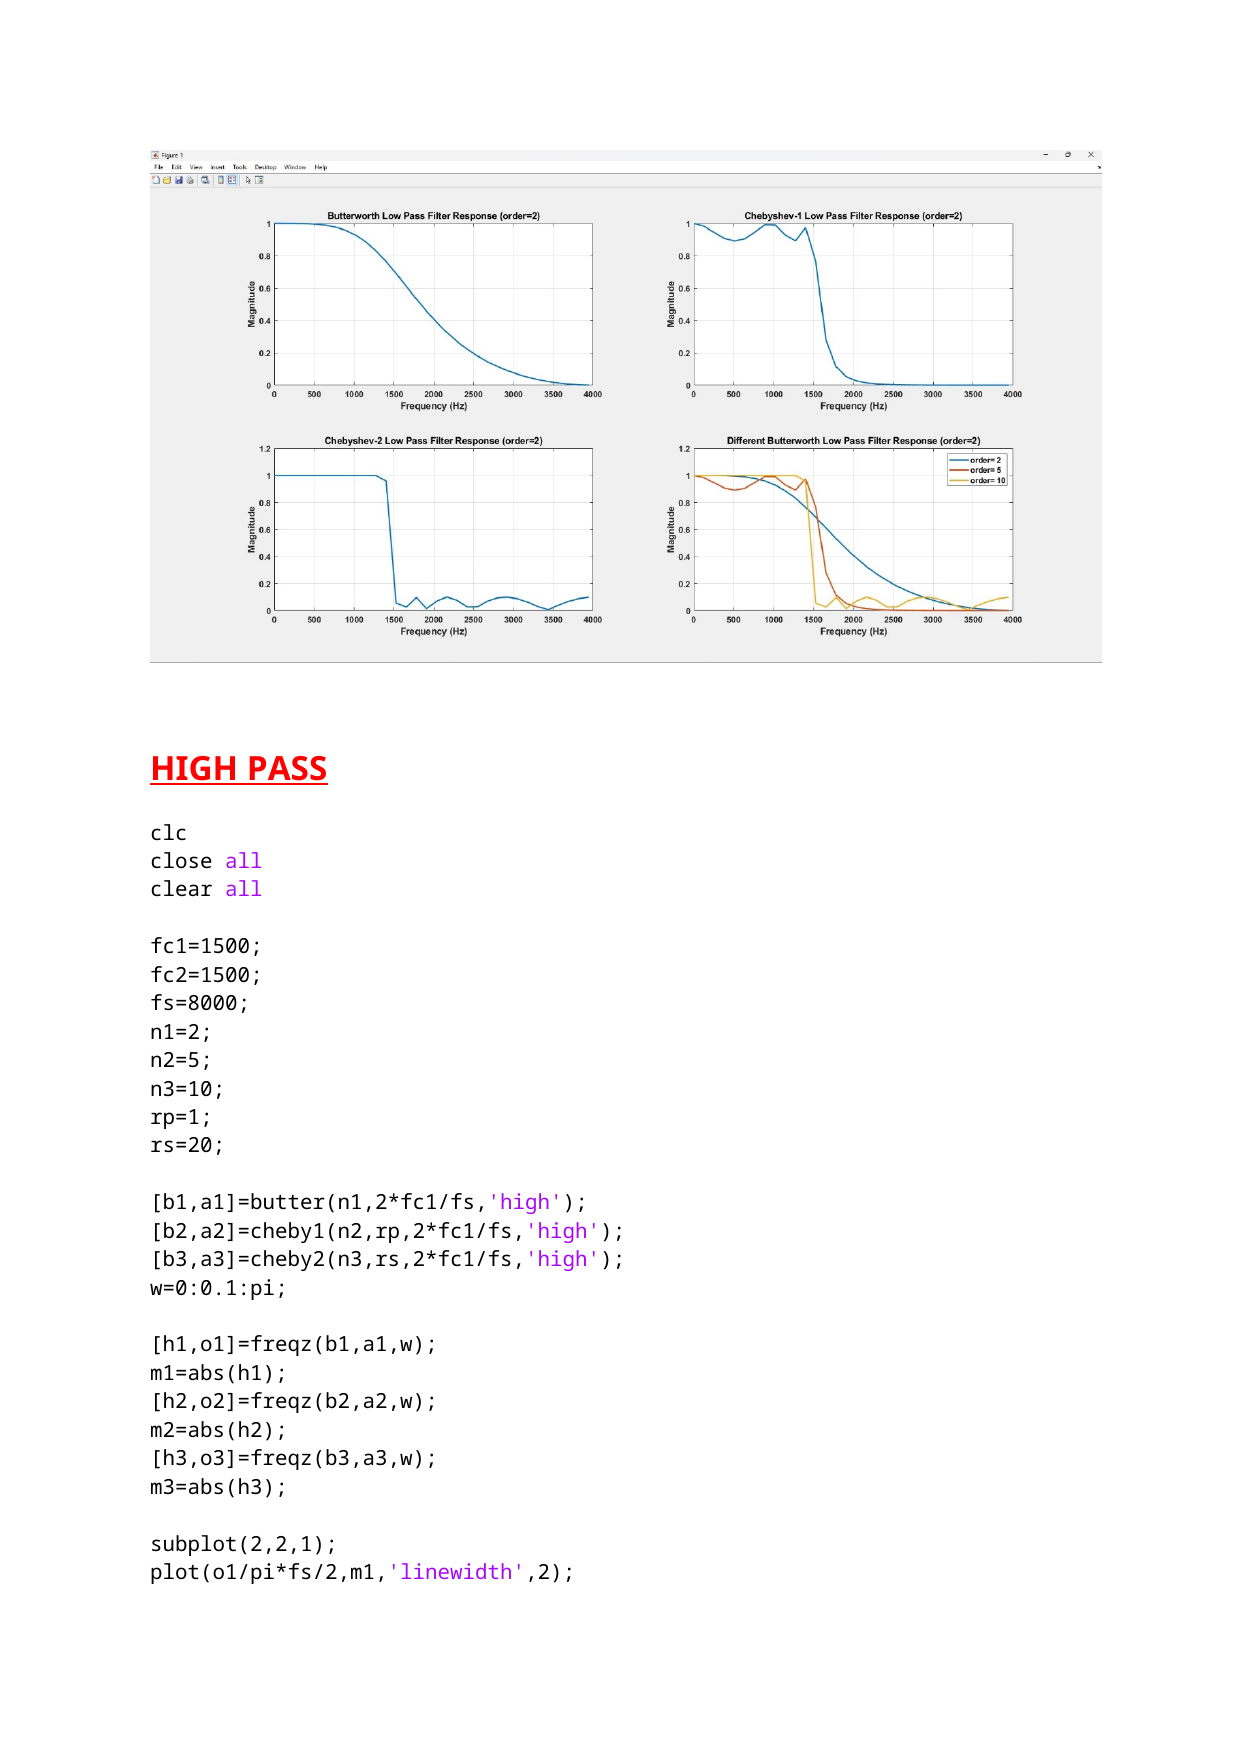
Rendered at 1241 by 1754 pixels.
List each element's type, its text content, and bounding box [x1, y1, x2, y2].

text w=0:0.1:pi; [150, 1273, 1090, 1301]
text m1=abs(h1); [150, 1358, 1090, 1386]
text m3=abs(h3); [150, 1472, 1090, 1500]
text HIGH PASS [150, 745, 1090, 790]
text n1=2; [150, 1017, 1090, 1045]
text fc1=1500; [150, 931, 1090, 960]
text fs=8000; [150, 988, 1090, 1017]
picture [150, 150, 1103, 663]
text [b2,a2]=cheby1(n2,rp,2*fc1/fs,'high'); [150, 1216, 1090, 1244]
text fc2=1500; [150, 960, 1090, 988]
text [b3,a3]=cheby2(n3,rs,2*fc1/fs,'high'); [150, 1244, 1090, 1273]
text [h1,o1]=freqz(b1,a1,w); [150, 1329, 1090, 1358]
text plot(o1/pi*fs/2,m1,'linewidth',2); [150, 1557, 1090, 1586]
text n3=10; [150, 1074, 1090, 1102]
text [h3,o3]=freqz(b3,a3,w); [150, 1443, 1090, 1472]
text close all [150, 846, 1090, 874]
text subplot(2,2,1); [150, 1529, 1090, 1557]
text rs=20; [150, 1131, 1090, 1159]
text m2=abs(h2); [150, 1415, 1090, 1443]
text n2=5; [150, 1045, 1090, 1074]
text clear all [150, 874, 1090, 903]
text clc [150, 818, 1090, 846]
text [h2,o2]=freqz(b2,a2,w); [150, 1386, 1090, 1415]
text [b1,a1]=butter(n1,2*fc1/fs,'high'); [150, 1187, 1090, 1216]
text rp=1; [150, 1102, 1090, 1131]
